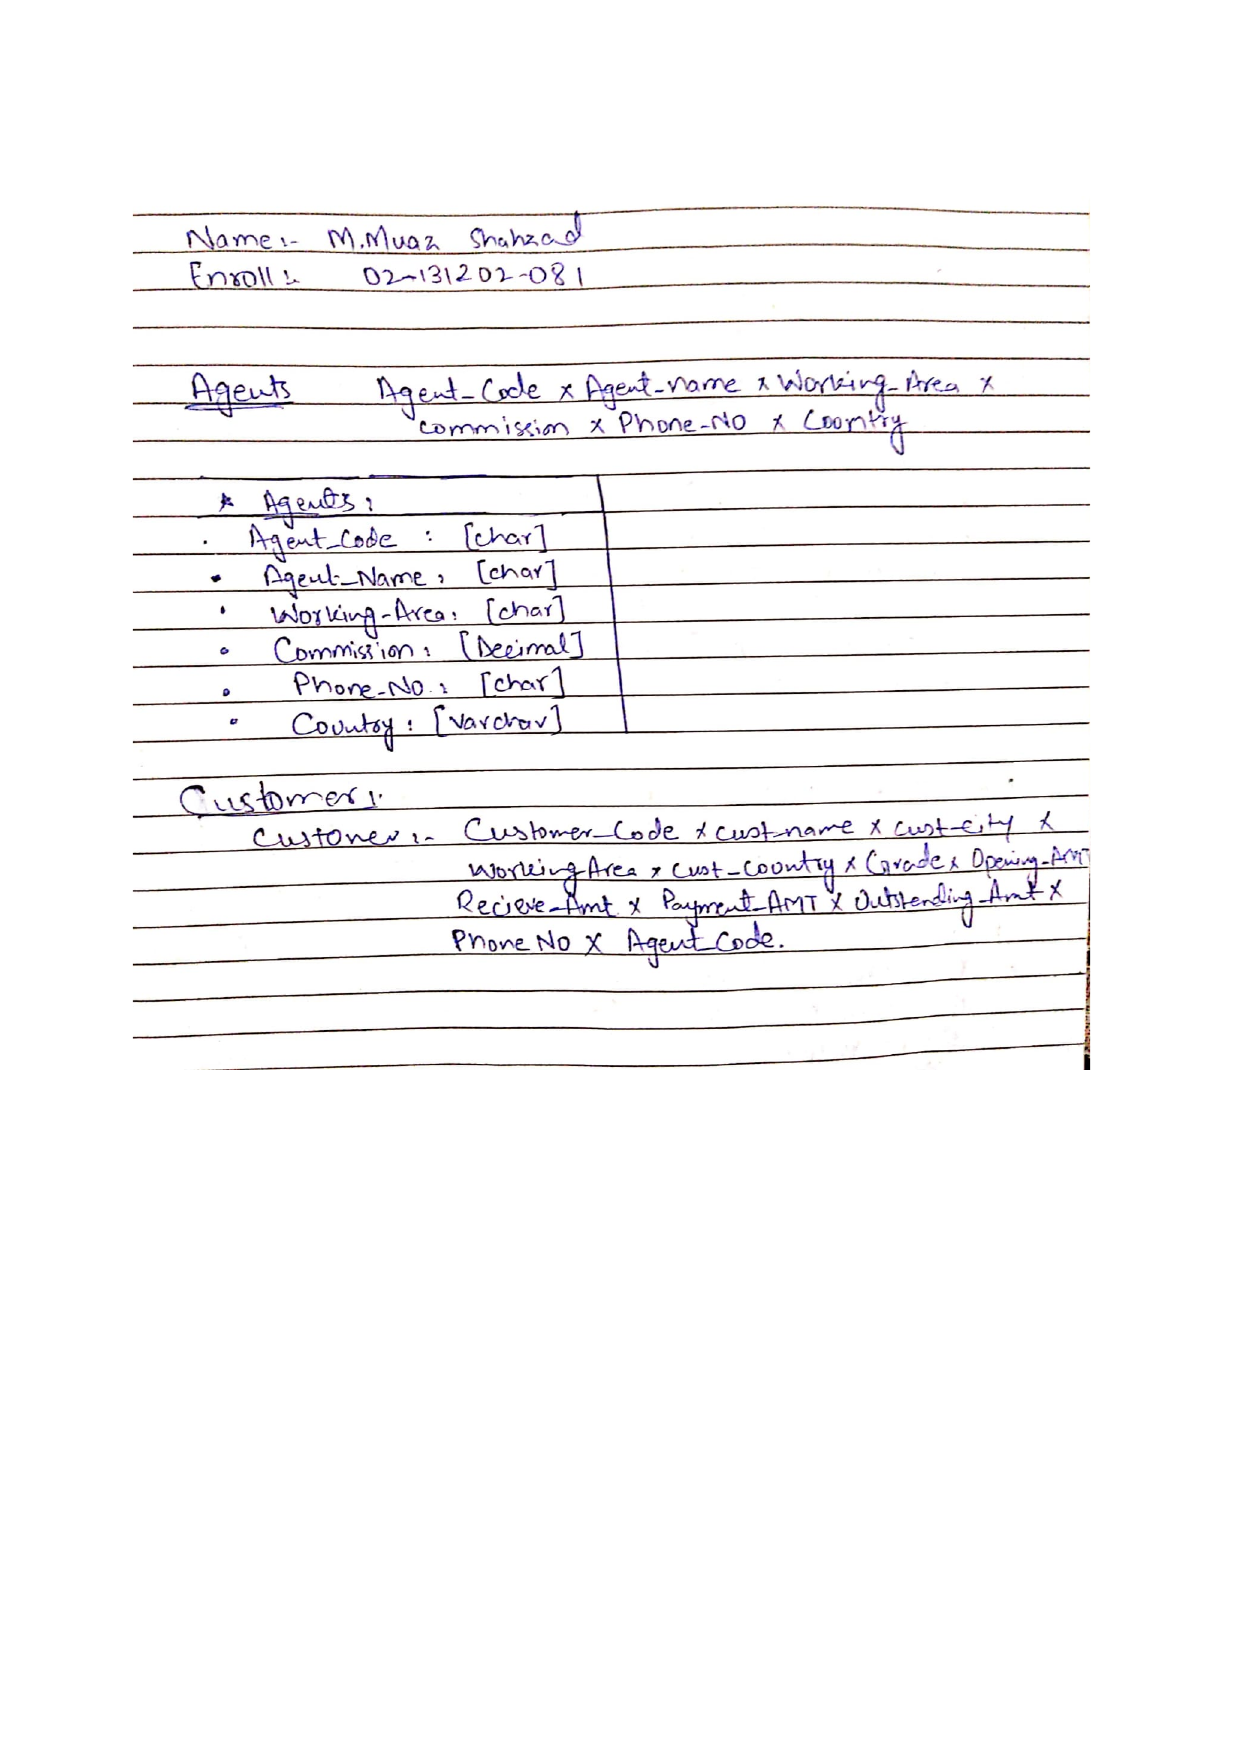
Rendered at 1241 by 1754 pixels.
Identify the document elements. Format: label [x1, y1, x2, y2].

picture [132, 196, 1091, 1070]
